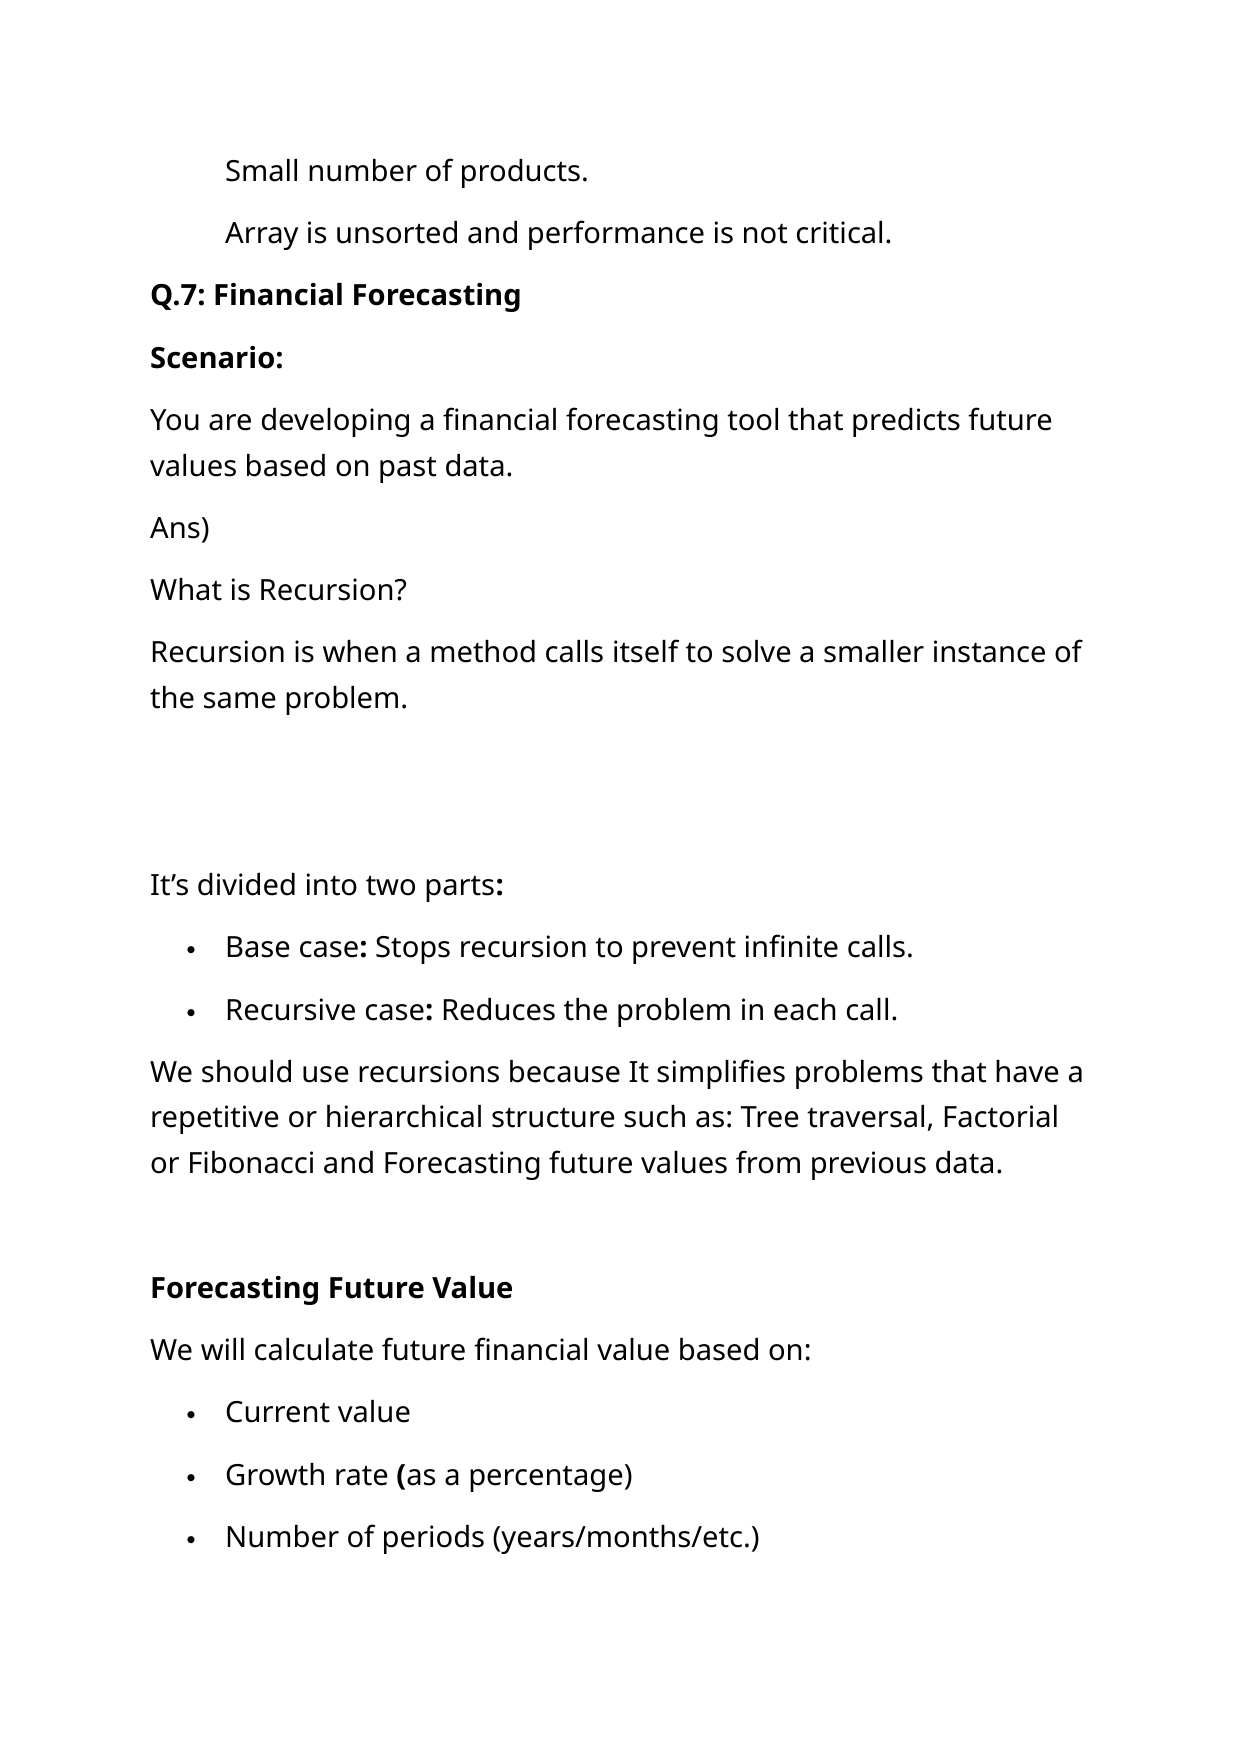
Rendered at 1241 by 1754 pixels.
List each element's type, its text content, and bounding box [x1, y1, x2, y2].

text Forecasting Future Value [150, 1267, 1090, 1307]
list Growth rate (as a percentage) [187, 1454, 1090, 1493]
text What is Recursion? [150, 569, 1090, 609]
text Ans) [150, 507, 1090, 547]
text We should use recursions because It simplifies problems that have a repetitive or hierarchical structure such as: Tree traversal, Factorial or Fibonacci and Forecasting future values from previous data. [150, 1051, 1090, 1182]
text Small number of products. [225, 150, 1090, 190]
list Recursive case: Reduces the problem in each call. [187, 989, 1090, 1028]
text Array is unsorted and performance is not critical. [225, 212, 1090, 252]
text You are developing a financial forecasting tool that predicts future values based on past data. [150, 399, 1090, 484]
text Q.7: Financial Forecasting [150, 274, 1090, 314]
text It’s divided into two parts: [150, 864, 1090, 904]
text We will calculate future financial value based on: [150, 1329, 1090, 1369]
list Number of periods (years/months/etc.) [187, 1516, 1090, 1556]
list Base case: Stops recursion to prevent infinite calls. [187, 926, 1090, 966]
text Recursion is when a method calls itself to solve a smaller instance of the same problem. [150, 632, 1090, 717]
list Current value [187, 1391, 1090, 1431]
text Scenario: [150, 337, 1090, 377]
